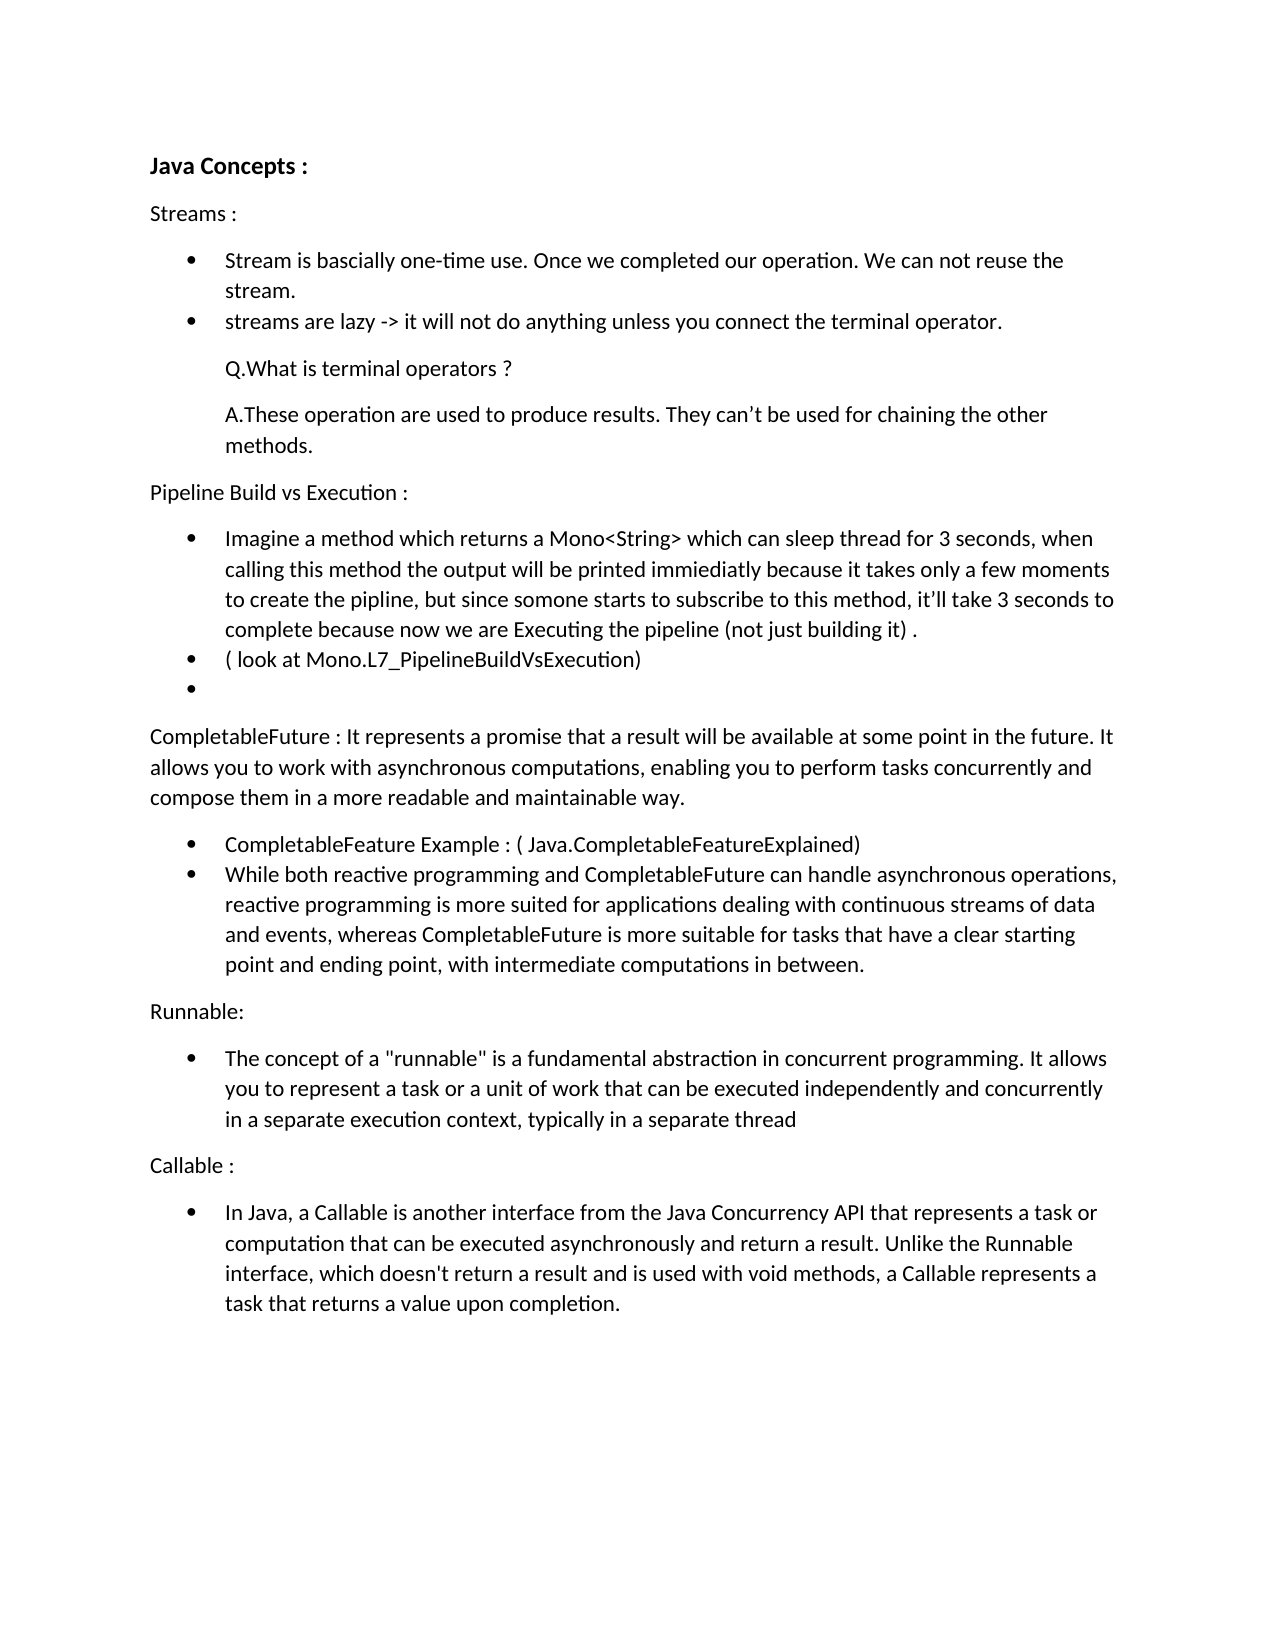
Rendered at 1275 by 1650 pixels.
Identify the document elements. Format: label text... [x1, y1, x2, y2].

list In Java, a Callable is another interface from the Java Concurrency API that represents a task or computation that can be executed asynchronously and return a result. Unlike the Runnable interface, which doesn't return a result and is used with void methods, a Callable represents a task that returns a value upon completion. [187, 1198, 1125, 1317]
list Stream is bascially one-time use. Once we completed our operation. We can not reuse the stream. [187, 246, 1125, 305]
list streams are lazy -> it will not do anything unless you connect the terminal operator. [187, 307, 1125, 335]
text Java Concepts : [150, 150, 1125, 181]
list CompletableFeature Example : ( Java.CompletableFeatureExplained) [187, 830, 1125, 858]
text Callable : [150, 1152, 1125, 1180]
list ( look at Mono.L7_PipelineBuildVsExecution) [187, 645, 1125, 673]
text A.These operation are used to produce results. They can’t be used for chaining the other methods. [225, 401, 1125, 459]
list Imagine a method which returns a Mono<String> which can sleep thread for 3 seconds, when calling this method the output will be printed immiediatly because it takes only a few moments to create the pipline, but since somone starts to subscribe to this method, it’ll take 3 seconds to complete because now we are Executing the pipeline (not just building it) . [187, 524, 1125, 643]
text CompletableFuture : It represents a promise that a result will be available at some point in the future. It allows you to work with asynchronous computations, enabling you to perform tasks concurrently and compose them in a more readable and maintainable way. [150, 722, 1125, 811]
list The concept of a "runnable" is a fundamental abstraction in concurrent programming. It allows you to represent a task or a unit of work that can be executed independently and concurrently in a separate execution context, typically in a separate thread [187, 1044, 1125, 1133]
text Runnable: [150, 997, 1125, 1026]
text Q.What is terminal operators ? [225, 354, 1125, 382]
list While both reactive programming and CompletableFuture can handle asynchronous operations, reactive programming is more suited for applications dealing with continuous streams of data and events, whereas CompletableFuture is more suitable for tasks that have a clear starting point and ending point, with intermediate computations in between. [187, 860, 1125, 979]
text Streams : [150, 199, 1125, 228]
text Pipeline Build vs Execution : [150, 478, 1125, 506]
